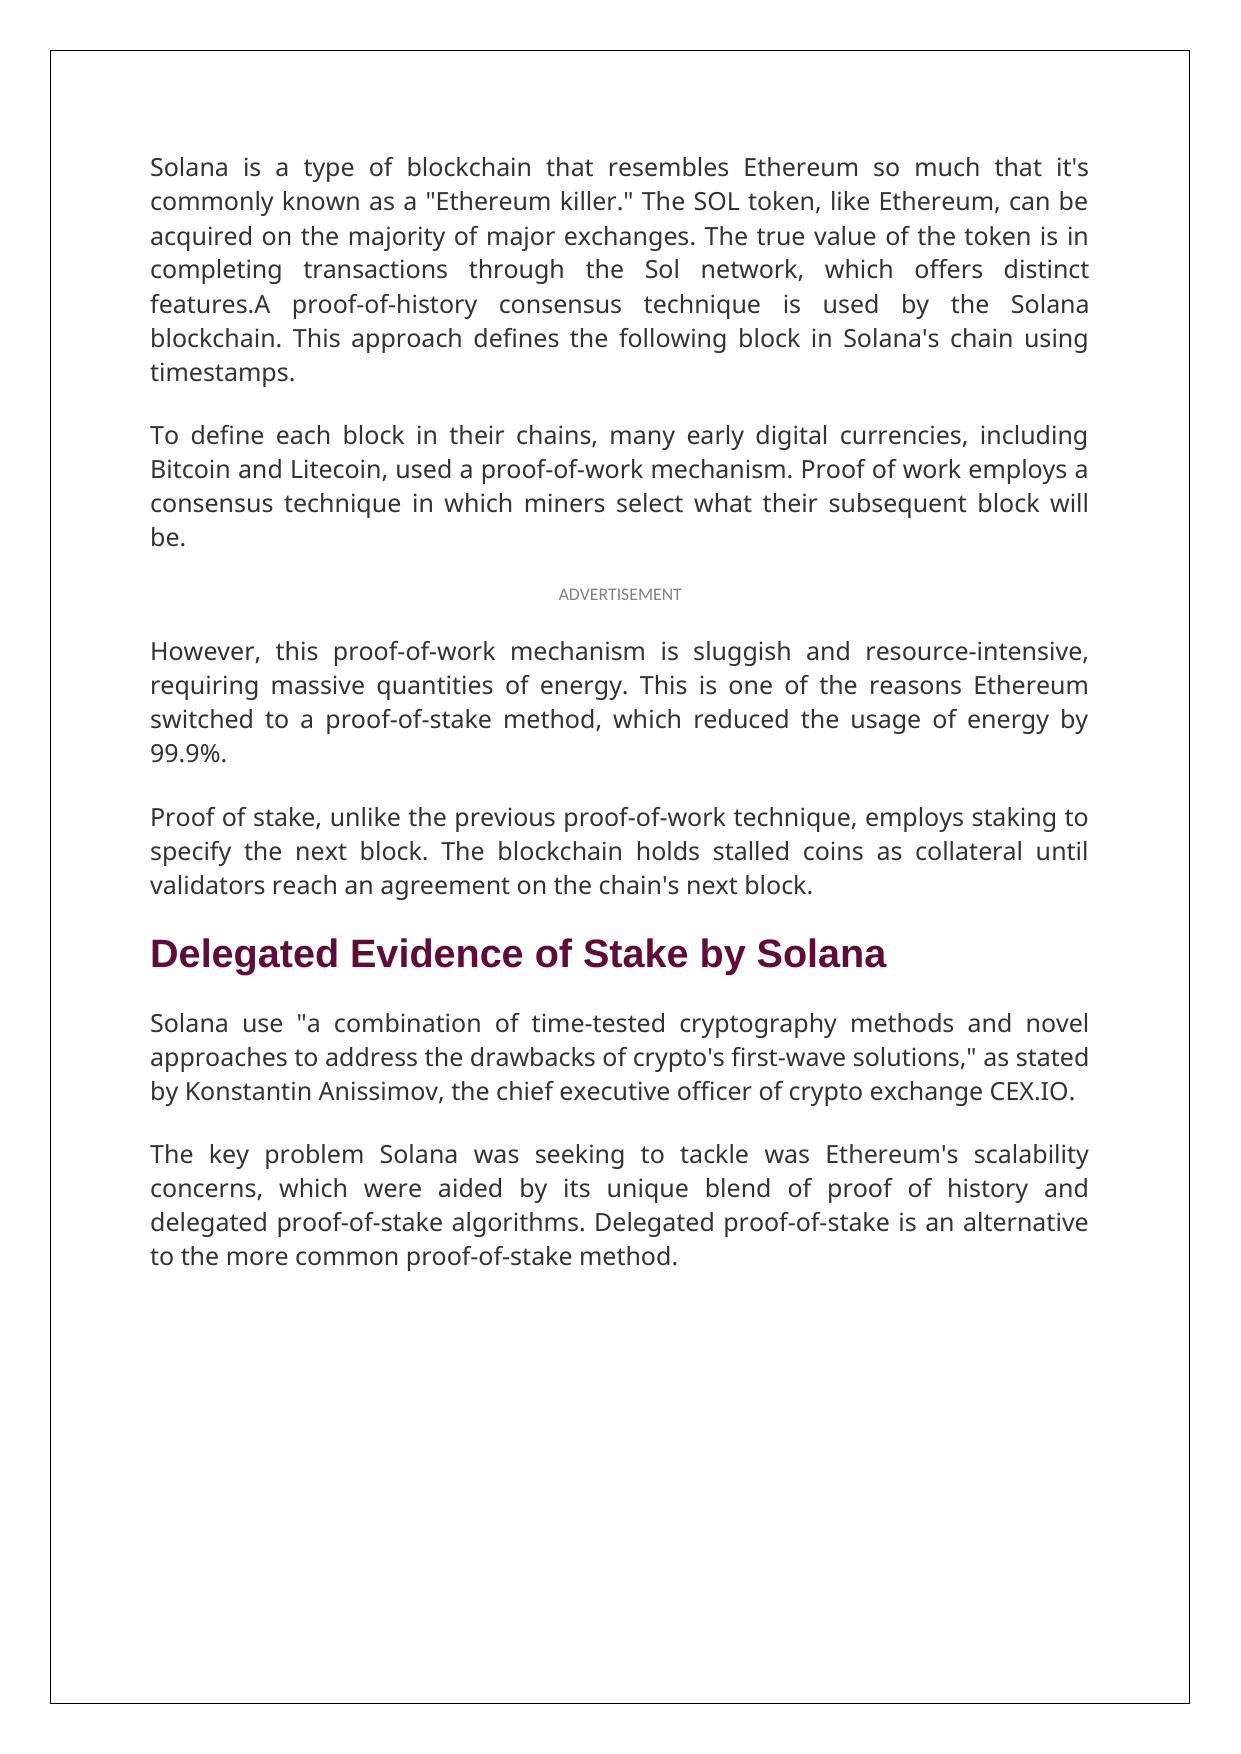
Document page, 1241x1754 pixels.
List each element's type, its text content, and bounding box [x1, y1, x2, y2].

text To define each block in their chains, many early digital currencies, including Bitcoin and Litecoin, used a proof-of-work mechanism. Proof of work employs a consensus technique in which miners select what their subsequent block will be. [150, 418, 1090, 554]
text Solana is a type of blockchain that resembles Ethereum so much that it's commonly known as a "Ethereum killer." The SOL token, like Ethereum, can be acquired on the majority of major exchanges. The true value of the token is in completing transactions through the Sol network, which offers distinct features.A proof-of-history consensus technique is used by the Solana blockchain. This approach defines the following block in Solana's chain using timestamps. [150, 150, 1090, 388]
text Solana use "a combination of time-tested cryptography methods and novel approaches to address the drawbacks of crypto's first-wave solutions," as stated by Konstantin Anissimov, the chief executive officer of crypto exchange CEX.IO. [150, 1005, 1090, 1108]
text Proof of stake, unlike the previous proof-of-work technique, employs staking to specify the next block. The blockchain holds stalled coins as collateral until validators reach an agreement on the chain's next block. [150, 799, 1090, 901]
text However, this proof-of-work mechanism is sluggish and resource-intensive, requiring massive quantities of energy. This is one of the reasons Ethereum switched to a proof-of-stake method, which reduced the usage of energy by 99.9%. [150, 634, 1090, 770]
text ADVERTISEMENT [150, 583, 1090, 605]
subtitle Delegated Evidence of Stake by Solana [150, 931, 1090, 976]
text The key problem Solana was seeking to tackle was Ethereum's scalability concerns, which were aided by its unique blend of proof of history and delegated proof-of-stake algorithms. Delegated proof-of-stake is an alternative to the more common proof-of-stake method. [150, 1137, 1090, 1273]
